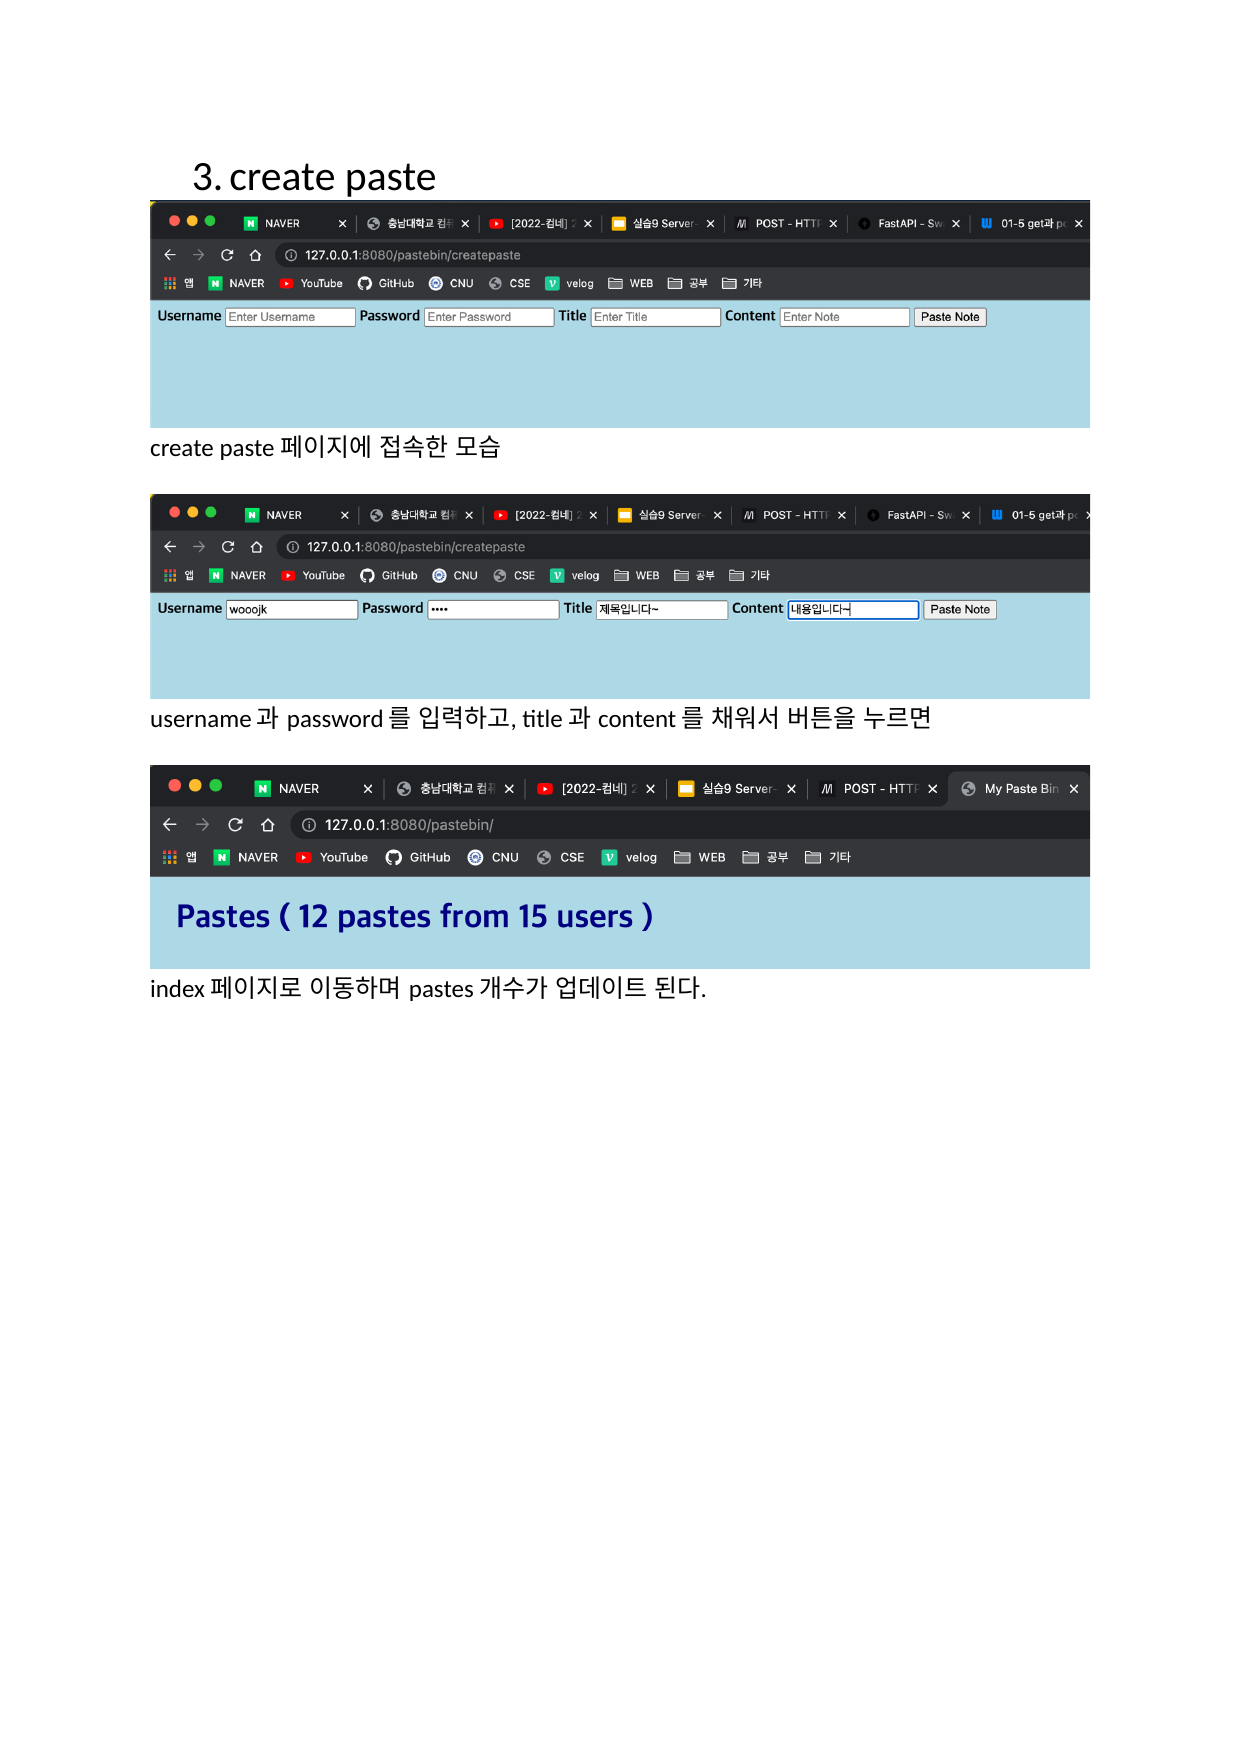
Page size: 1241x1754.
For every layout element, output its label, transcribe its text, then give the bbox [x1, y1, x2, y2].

picture [150, 200, 1091, 428]
text create paste 페이지에 접속한 모습 [150, 428, 1090, 464]
text index 페이지로 이동하며 pastes 개수가 업데이트 된다. [150, 969, 1090, 1005]
picture [150, 765, 1091, 969]
list create paste [192, 150, 1090, 200]
text username과 password를 입력하고, title과 content를 채워서 버튼을 누르면 [150, 699, 1090, 735]
picture [150, 494, 1091, 699]
